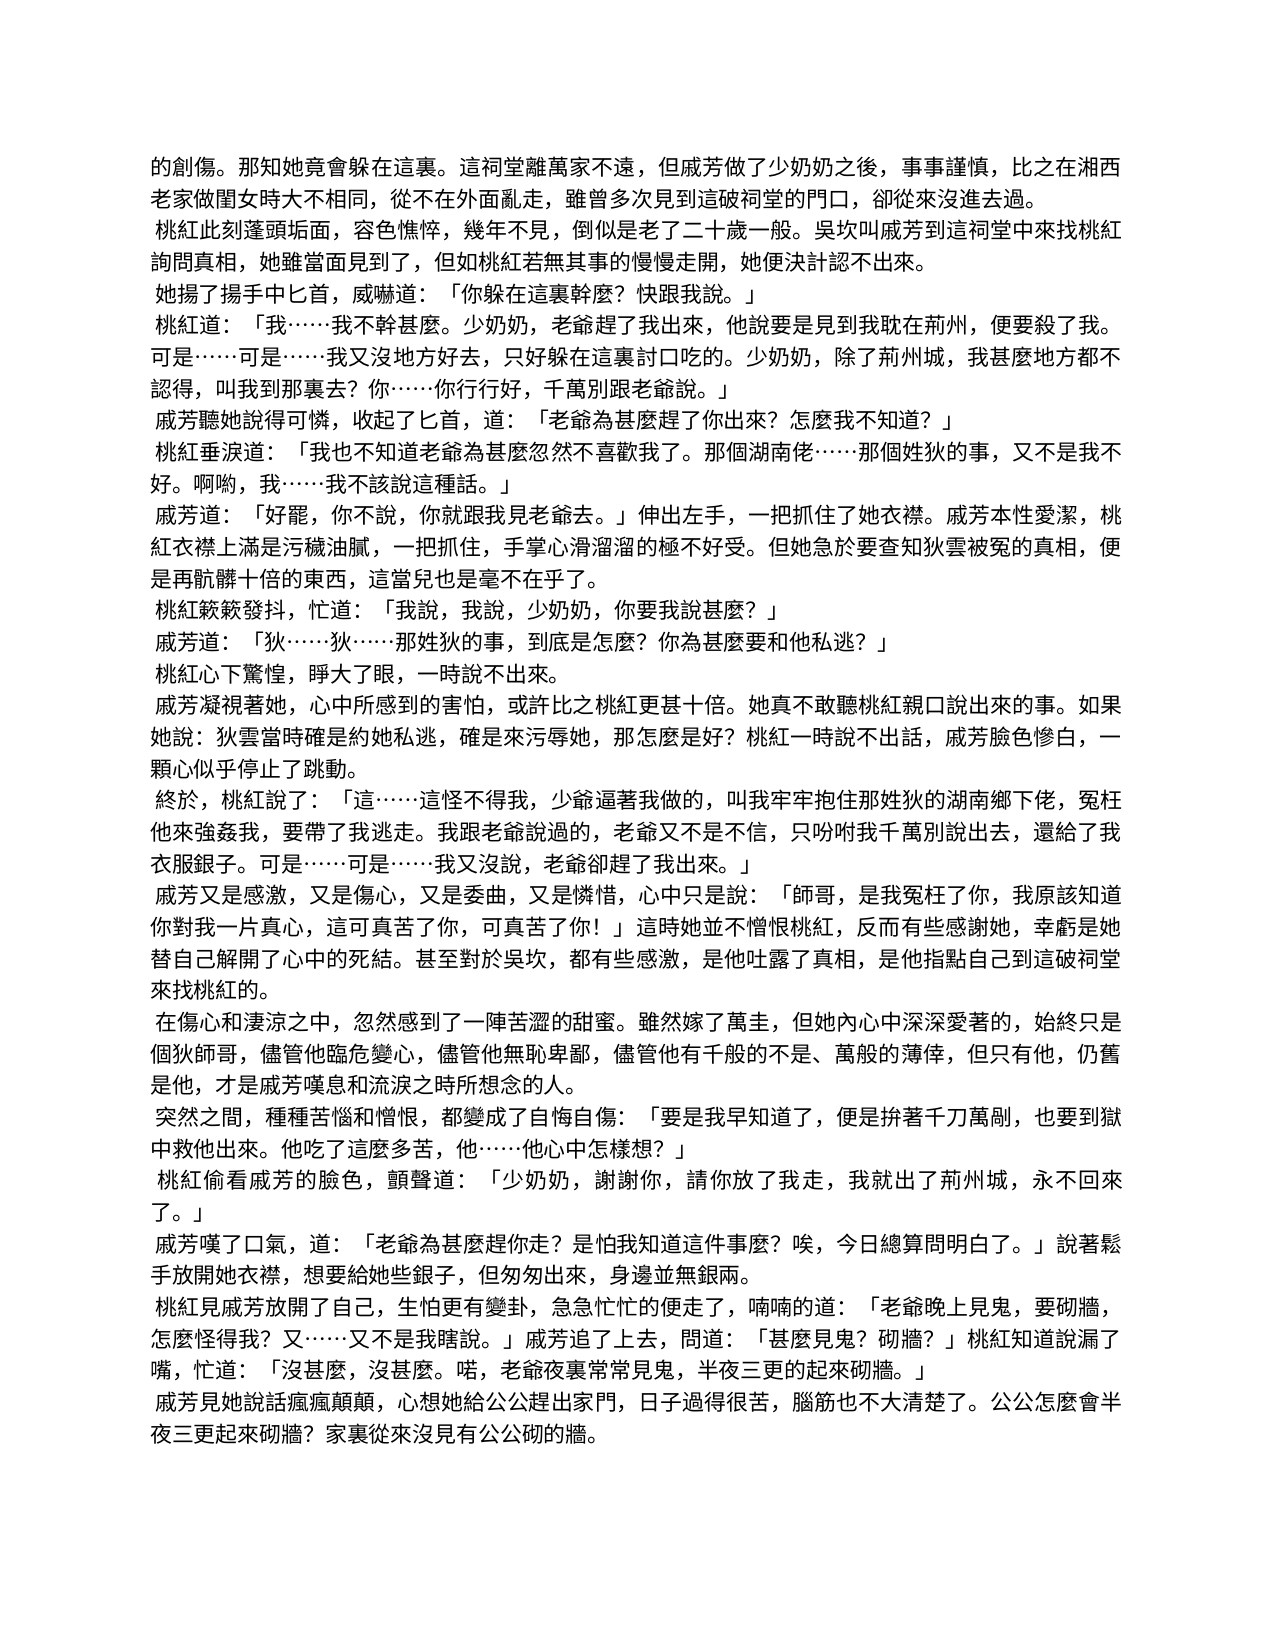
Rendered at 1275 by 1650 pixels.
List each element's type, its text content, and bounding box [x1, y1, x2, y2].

text 她揚了揚手中匕首，威嚇道：「你躲在這裏幹麼？快跟我說。」 [150, 277, 1125, 308]
text 桃紅心下驚惶，睜大了眼，一時說不出來。 [150, 657, 1125, 688]
text 戚芳見她說話瘋瘋顛顛，心想她給公公趕出家門，日子過得很苦，腦筋也不大清楚了。公公怎麼會半夜三更起來砌牆？家裏從來沒見有公公砌的牆。 [150, 1385, 1125, 1448]
text 桃紅偷看戚芳的臉色，顫聲道：「少奶奶，謝謝你，請你放了我走，我就出了荊州城，永不回來了。」 [150, 1163, 1125, 1227]
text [150, 150, 1125, 213]
text 突然之間，種種苦惱和憎恨，都變成了自悔自傷：「要是我早知道了，便是拚著千刀萬剮，也要到獄中救他出來。他吃了這麼多苦，他……他心中怎樣想？」 [150, 1100, 1125, 1163]
text 桃紅見戚芳放開了自己，生怕更有變卦，急急忙忙的便走了，喃喃的道：「老爺晚上見鬼，要砌牆，怎麼怪得我？又……又不是我瞎說。」戚芳追了上去，問道：「甚麼見鬼？砌牆？」桃紅知道說漏了嘴，忙道：「沒甚麼，沒甚麼。喏，老爺夜裏常常見鬼，半夜三更的起來砌牆。」 [150, 1290, 1125, 1385]
text 戚芳嘆了口氣，道：「老爺為甚麼趕你走？是怕我知道這件事麼？唉，今日總算問明白了。」說著鬆手放開她衣襟，想要給她些銀子，但匆匆出來，身邊並無銀兩。 [150, 1227, 1125, 1290]
text 戚芳凝視著她，心中所感到的害怕，或許比之桃紅更甚十倍。她真不敢聽桃紅親口說出來的事。如果她說：狄雲當時確是約她私逃，確是來污辱她，那怎麼是好？桃紅一時說不出話，戚芳臉色慘白，一顆心似乎停止了跳動。 [150, 688, 1125, 783]
text 在傷心和淒涼之中，忽然感到了一陣苦澀的甜蜜。雖然嫁了萬圭，但她內心中深深愛著的，始終只是個狄師哥，儘管他臨危變心，儘管他無恥卑鄙，儘管他有千般的不是、萬般的薄倖，但只有他，仍舊是他，才是戚芳嘆息和流淚之時所想念的人。 [150, 1005, 1125, 1100]
text 戚芳又是感激，又是傷心，又是委曲，又是憐惜，心中只是說：「師哥，是我冤枉了你，我原該知道你對我一片真心，這可真苦了你，可真苦了你！」這時她並不憎恨桃紅，反而有些感謝她，幸虧是她替自己解開了心中的死結。甚至對於吳坎，都有些感激，是他吐露了真相，是他指點自己到這破祠堂來找桃紅的。 [150, 878, 1125, 1005]
text 戚芳聽她說得可憐，收起了匕首，道：「老爺為甚麼趕了你出來？怎麼我不知道？」 [150, 403, 1125, 435]
text 桃紅垂淚道：「我也不知道老爺為甚麼忽然不喜歡我了。那個湖南佬……那個姓狄的事，又不是我不好。啊喲，我……我不該說這種話。」 [150, 435, 1125, 498]
text 桃紅簌簌發抖，忙道：「我說，我說，少奶奶，你要我說甚麼？」 [150, 593, 1125, 625]
text 桃紅道：「我……我不幹甚麼。少奶奶，老爺趕了我出來，他說要是見到我耽在荊州，便要殺了我。可是……可是……我又沒地方好去，只好躲在這裏討口吃的。少奶奶，除了荊州城，我甚麼地方都不認得，叫我到那裏去？你……你行行好，千萬別跟老爺說。」 [150, 308, 1125, 403]
text 戚芳道：「狄……狄……那姓狄的事，到底是怎麼？你為甚麼要和他私逃？」 [150, 625, 1125, 657]
text 終於，桃紅說了：「這……這怪不得我，少爺逼著我做的，叫我牢牢抱住那姓狄的湖南鄉下佬，冤枉他來強姦我，要帶了我逃走。我跟老爺說過的，老爺又不是不信，只吩咐我千萬別說出去，還給了我衣服銀子。可是……可是……我又沒說，老爺卻趕了我出來。」 [150, 783, 1125, 878]
text 戚芳道：「好罷，你不說，你就跟我見老爺去。」伸出左手，一把抓住了她衣襟。戚芳本性愛潔，桃紅衣襟上滿是污穢油膩，一把抓住，手掌心滑溜溜的極不好受。但她急於要查知狄雲被冤的真相，便是再骯髒十倍的東西，這當兒也是毫不在乎了。 [150, 498, 1125, 593]
text 桃紅此刻蓬頭垢面，容色憔悴，幾年不見，倒似是老了二十歲一般。吳坎叫戚芳到這祠堂中來找桃紅詢問真相，她雖當面見到了，但如桃紅若無其事的慢慢走開，她便決計認不出來。 [150, 213, 1125, 277]
